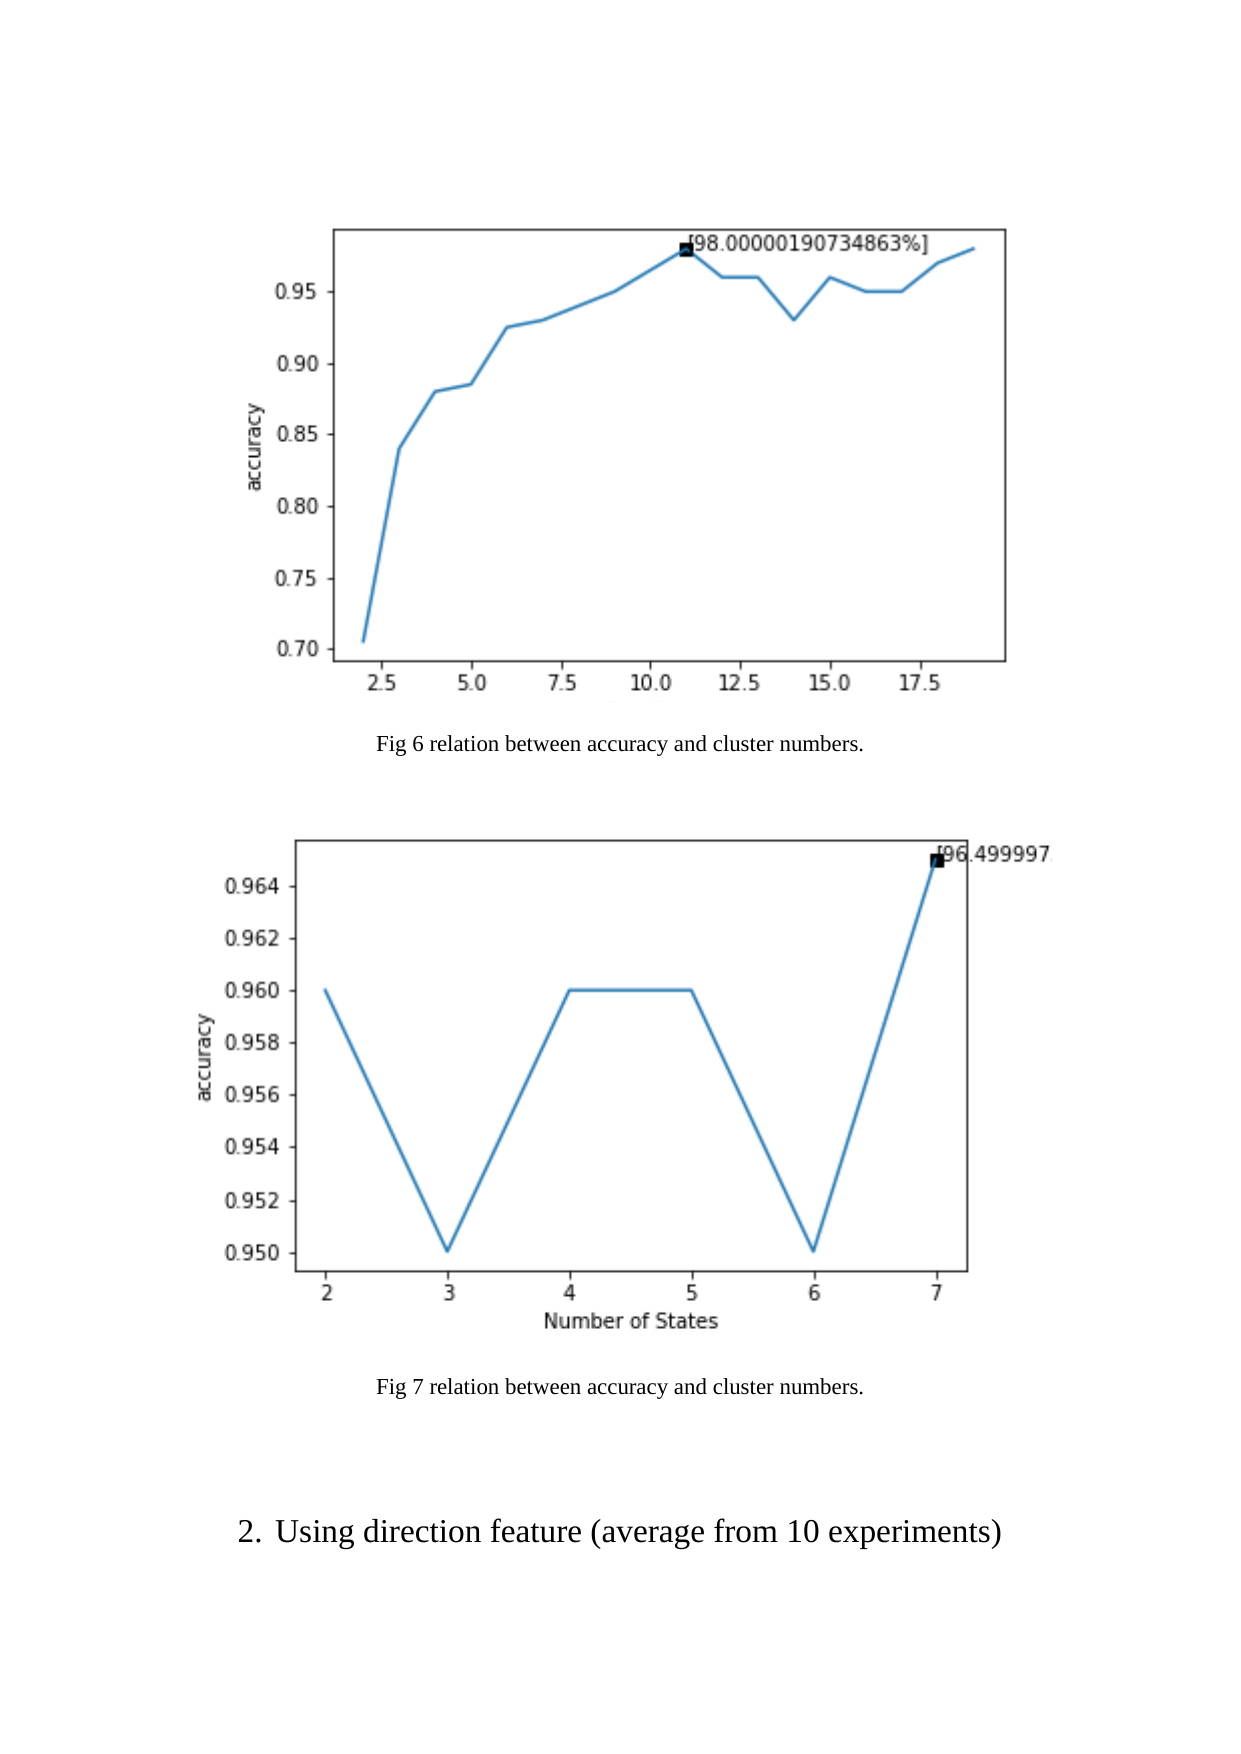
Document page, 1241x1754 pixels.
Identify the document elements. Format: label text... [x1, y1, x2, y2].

text Fig 7 relation between accuracy and cluster numbers. [187, 1370, 1053, 1403]
text Fig 6 relation between accuracy and cluster numbers. [187, 727, 1053, 759]
picture [187, 772, 1053, 1343]
list Using direction feature (average from 10 experiments) [237, 1498, 1053, 1563]
picture [225, 162, 1083, 702]
